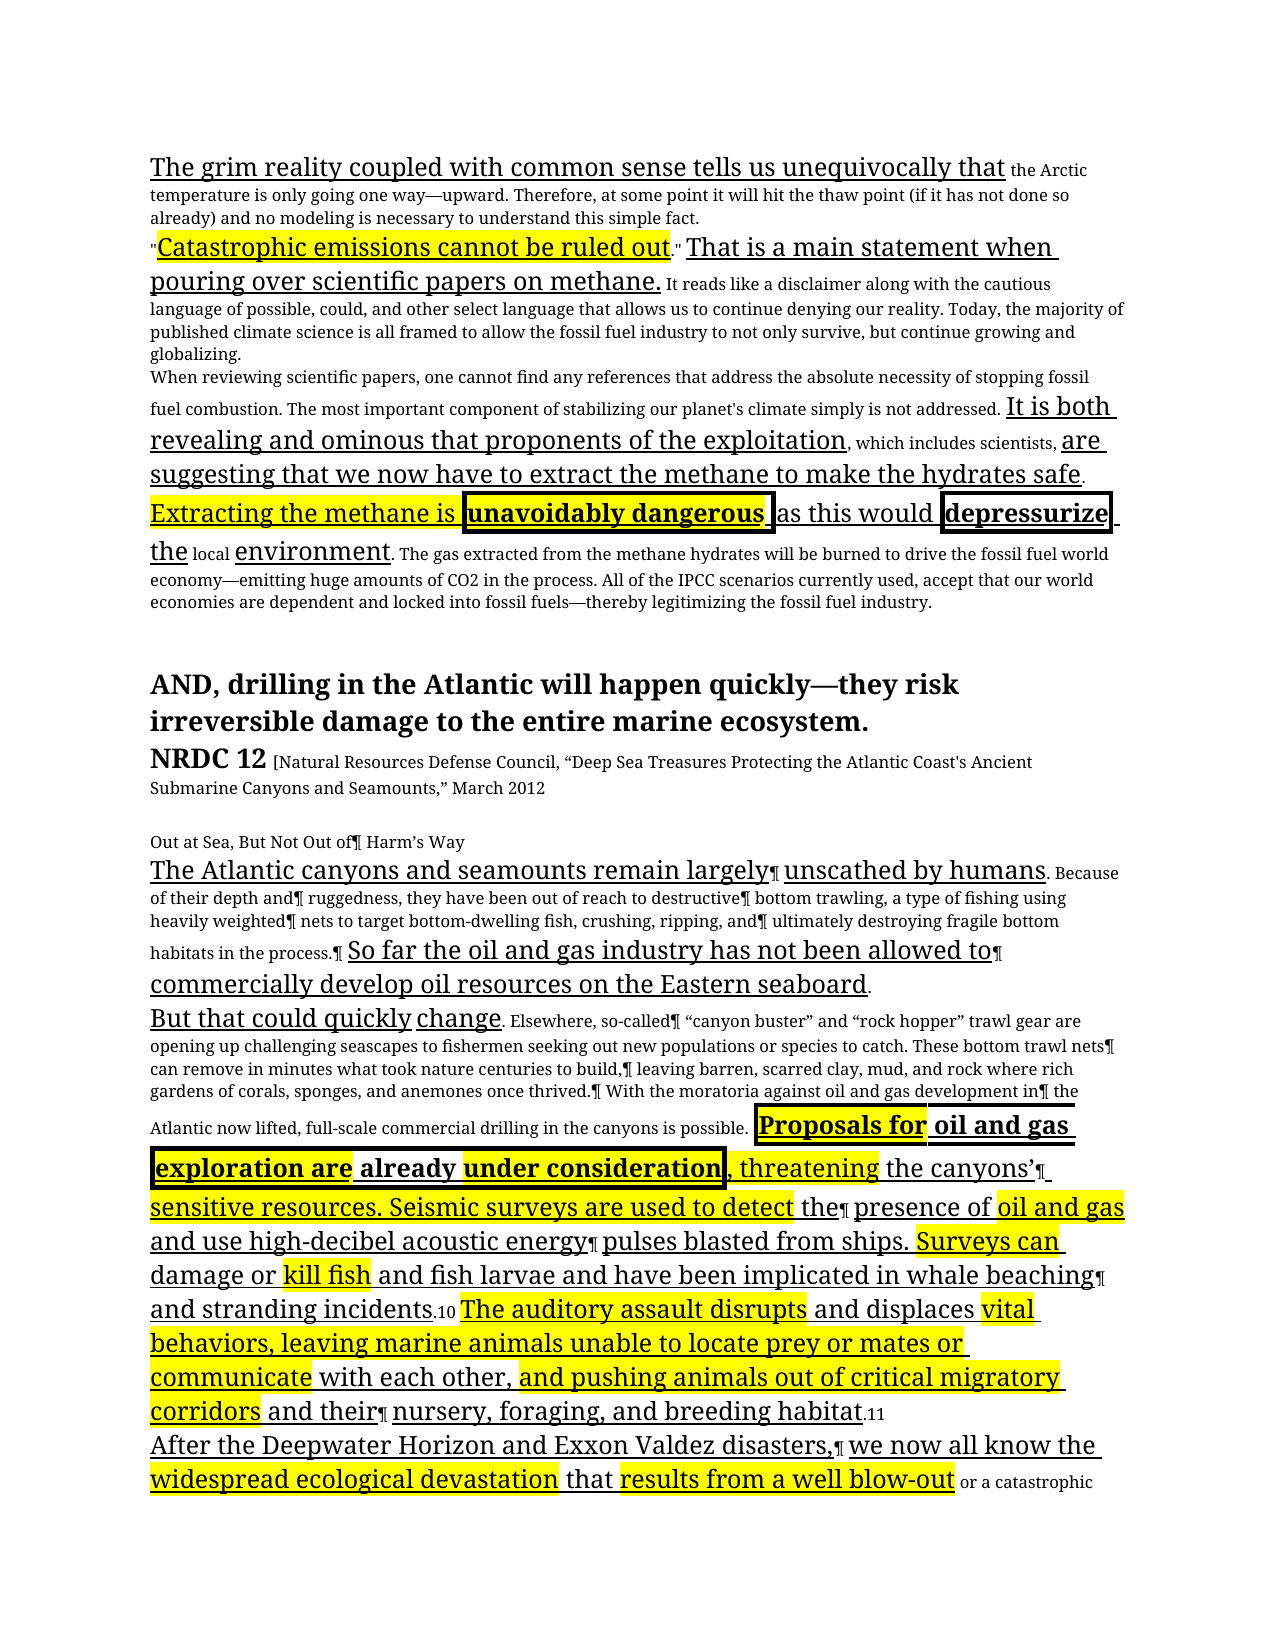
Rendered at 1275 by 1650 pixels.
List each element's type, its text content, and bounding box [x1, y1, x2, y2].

text But that could quickly change. Elsewhere, so-called¶ “canyon buster” and “rock hopper” trawl gear are opening up challenging seascapes to fishermen seeking out new populations or species to catch. These bottom trawl nets¶ can remove in minutes what took nature centuries to build,¶ leaving barren, scarred clay, mud, and rock where rich gardens of corals, sponges, and anemones once thrived.¶ With the moratoria against oil and gas development in¶ the Atlantic now lifted, full-scale commercial drilling in the canyons is possible. Proposals for oil and gas exploration are already under consideration, threatening the canyons’¶ sensitive resources. Seismic surveys are used to detect the¶ presence of oil and gas and use high-decibel acoustic energy¶ pulses blasted from ships. Surveys can damage or kill fish and fish larvae and have been implicated in whale beaching¶ and stranding incidents.10 The auditory assault disrupts and displaces vital behaviors, leaving marine animals unable to locate prey or mates or communicate with each other, and pushing animals out of critical migratory corridors and their¶ nursery, foraging, and breeding habitat.11 [150, 1001, 1125, 1428]
text When reviewing scientific papers, one cannot find any references that address the absolute necessity of stopping fossil fuel combustion. The most important component of stabilizing our planet's climate simply is not addressed. It is both revealing and ominous that proponents of the exploitation, which includes scientists, are suggesting that we now have to extract the methane to make the hydrates safe. Extracting the methane is unavoidably dangerous as this would depressurize the local environment. The gas extracted from the methane hydrates will be burned to drive the fossil fuel world economy—emitting huge amounts of CO2 in the process. All of the IPCC scenarios currently used, accept that our world economies are dependent and locked into fossil fuels—thereby legitimizing the fossil fuel industry. [150, 366, 1125, 613]
text NRDC 12 [Natural Resources Defense Council, “Deep Sea Treasures Protecting the Atlantic Coast's Ancient Submarine Canyons and Seamounts,” March 2012 [150, 739, 1125, 799]
text "Catastrophic emissions cannot be ruled out." That is a main statement when pouring over scientific papers on methane. It reads like a disclaimer along with the cautious language of possible, could, and other select language that allows us to continue denying our reality. Today, the majority of published climate science is all framed to allow the fossil fuel industry to not only survive, but continue growing and globalizing. [150, 229, 1125, 366]
text Out at Sea, But Not Out of¶ Harm’s Way [150, 830, 1125, 853]
text The grim reality coupled with common sense tells us unequivocally that the Arctic temperature is only going one way—upward. Therefore, at some point it will hit the thaw point (if it has not done so already) and no modeling is necessary to understand this simple fact. [150, 150, 1125, 229]
text The Atlantic canyons and seamounts remain largely¶ unscathed by humans. Because of their depth and¶ ruggedness, they have been out of reach to destructive¶ bottom trawling, a type of fishing using heavily weighted¶ nets to target bottom-dwelling fish, crushing, ripping, and¶ ultimately destroying fragile bottom habitats in the process.¶ So far the oil and gas industry has not been allowed to¶ commercially develop oil resources on the Eastern seaboard. [150, 853, 1125, 1001]
subtitle AND, drilling in the Atlantic will happen quickly—they risk irreversible damage to the entire marine ecosystem. [150, 666, 1125, 739]
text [150, 1428, 1125, 1496]
